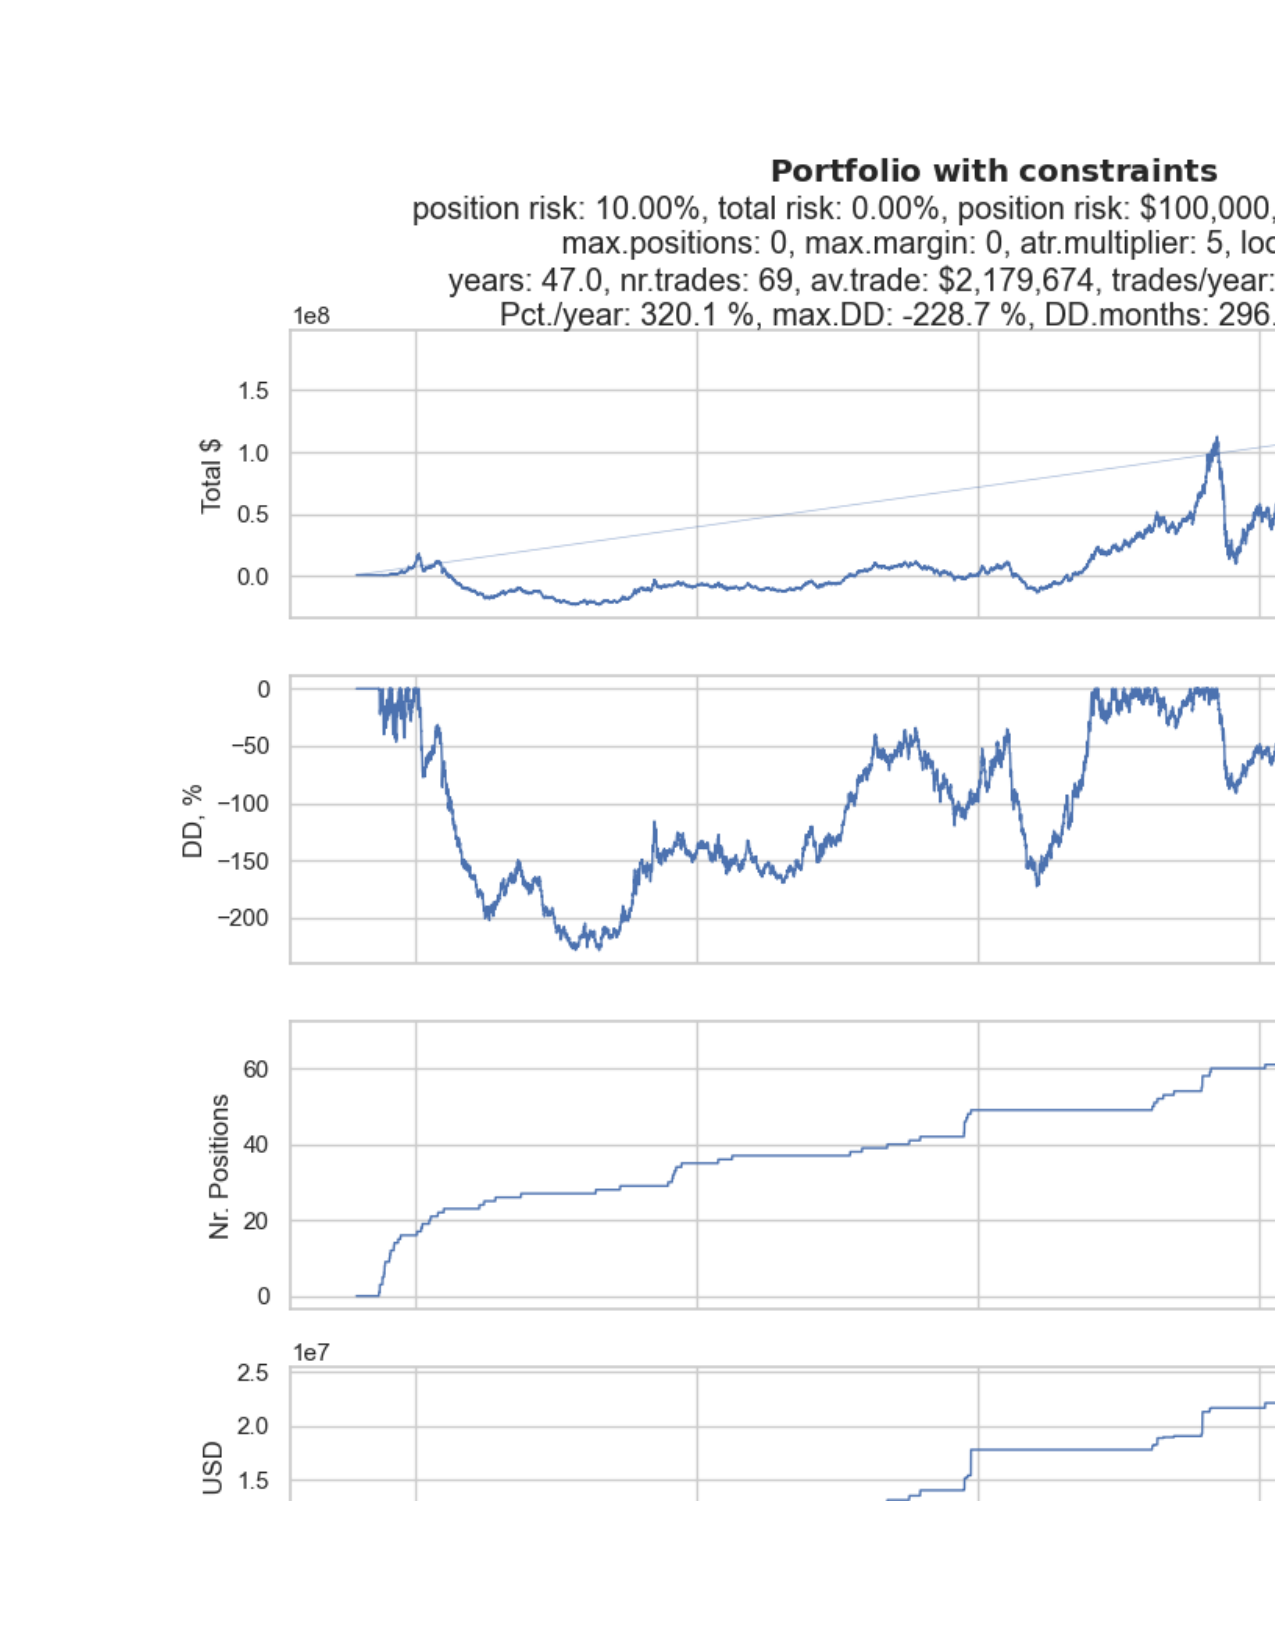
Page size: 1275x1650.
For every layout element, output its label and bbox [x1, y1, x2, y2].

picture [150, 150, 1275, 1501]
